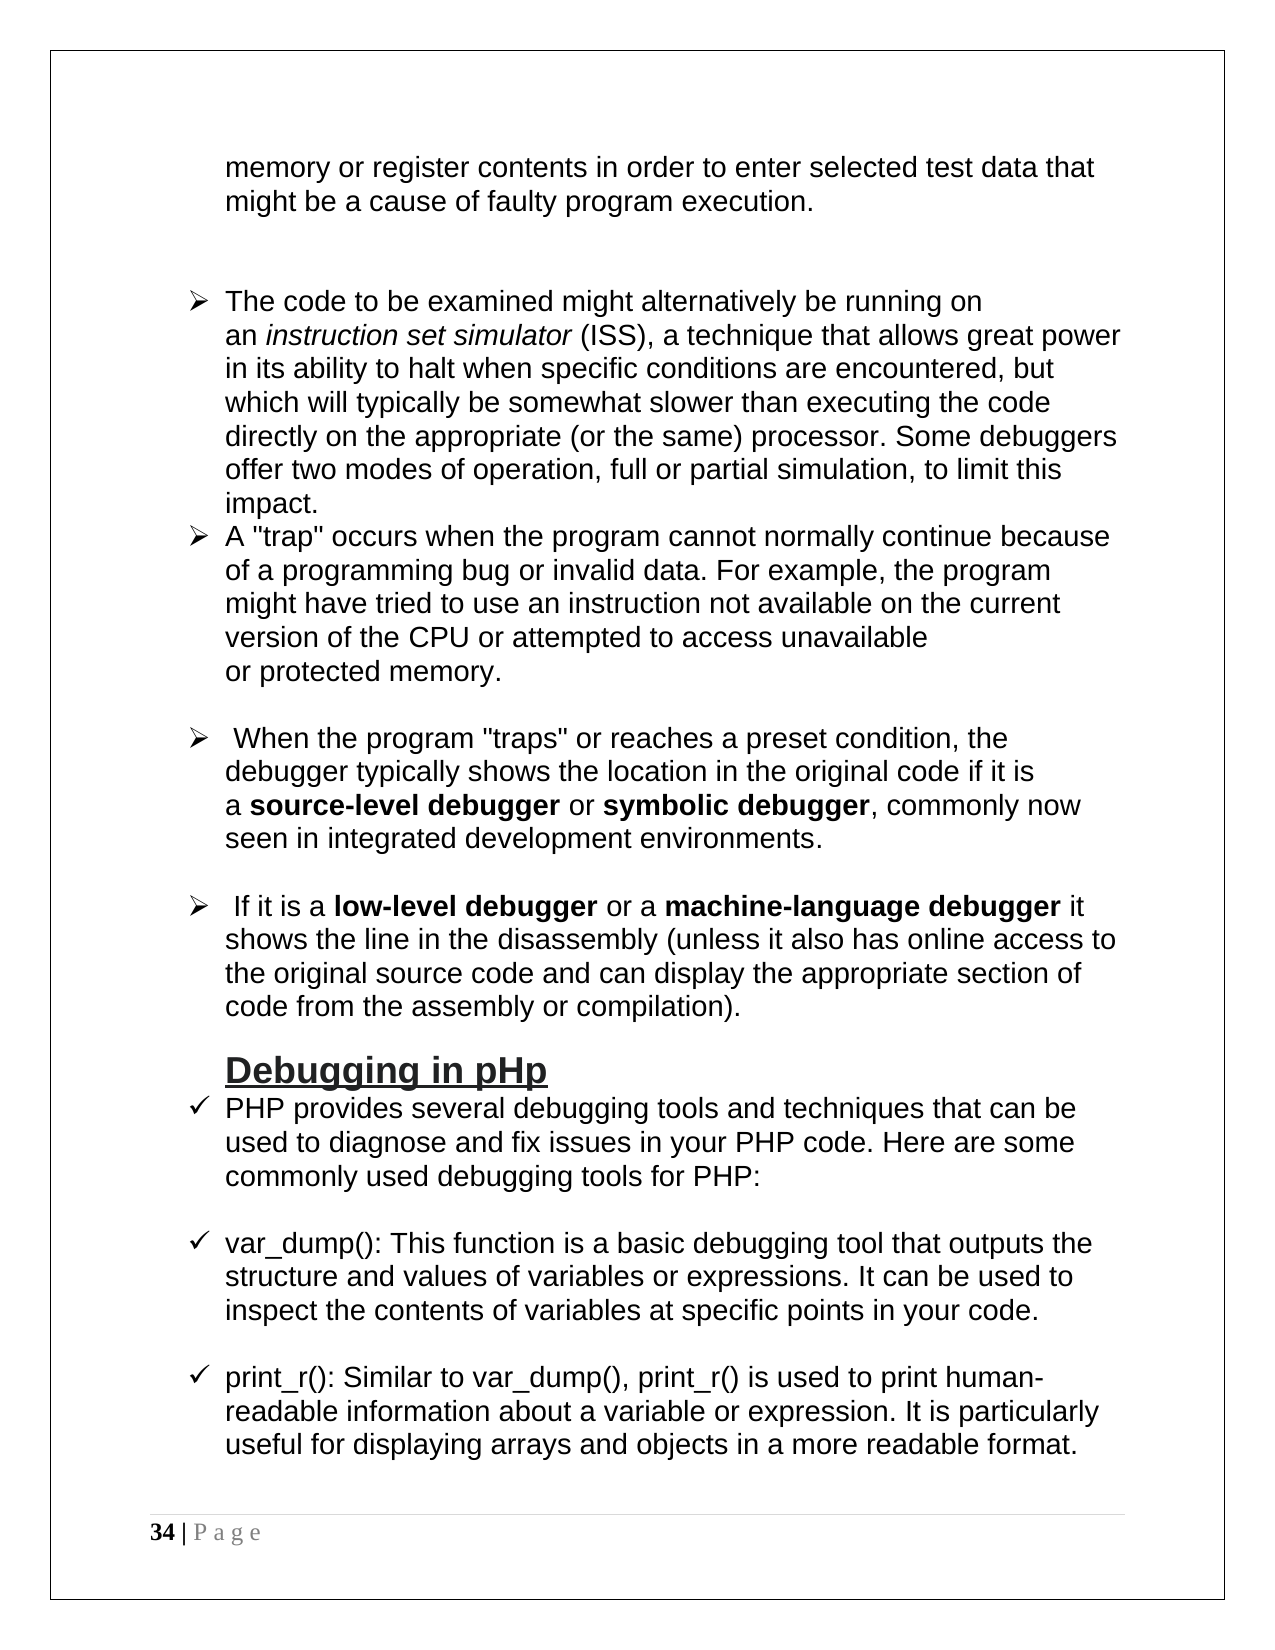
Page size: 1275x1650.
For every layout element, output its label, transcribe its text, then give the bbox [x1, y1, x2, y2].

list PHP provides several debugging tools and techniques that can be used to diagnose and fix issues in your PHP code. Here are some commonly used debugging tools for PHP: [187, 1091, 1125, 1192]
list print_r(): Similar to var_dump(), print_r() is used to print human-readable information about a variable or expression. It is particularly useful for displaying arrays and objects in a more readable format. [187, 1360, 1125, 1461]
list A "trap" occurs when the program cannot normally continue because of a programming bug or invalid data. For example, the program might have tried to use an instruction not available on the current version of the CPU or attempted to access unavailable or protected memory. [187, 519, 1125, 687]
list When the program "traps" or reaches a preset condition, the debugger typically shows the location in the original code if it is a source-level debugger or symbolic debugger, commonly now seen in integrated development environments. [187, 721, 1125, 855]
list If it is a low-level debugger or a machine-language debugger it shows the line in the disassembly (unless it also has online access to the original source code and can display the appropriate section of code from the assembly or compilation). [187, 888, 1125, 1023]
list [187, 150, 1125, 217]
list Debugging in pHp [225, 1048, 1125, 1091]
list The code to be examined might alternatively be running on an instruction set simulator (ISS), a technique that allows great power in its ability to halt when specific conditions are encountered, but which will typically be somewhat slower than executing the code directly on the appropriate (or the same) processor. Some debuggers offer two modes of operation, full or partial simulation, to limit this impact. [187, 284, 1125, 519]
list var_dump(): This function is a basic debugging tool that outputs the structure and values of variables or expressions. It can be used to inspect the contents of variables at specific points in your code. [187, 1226, 1125, 1326]
